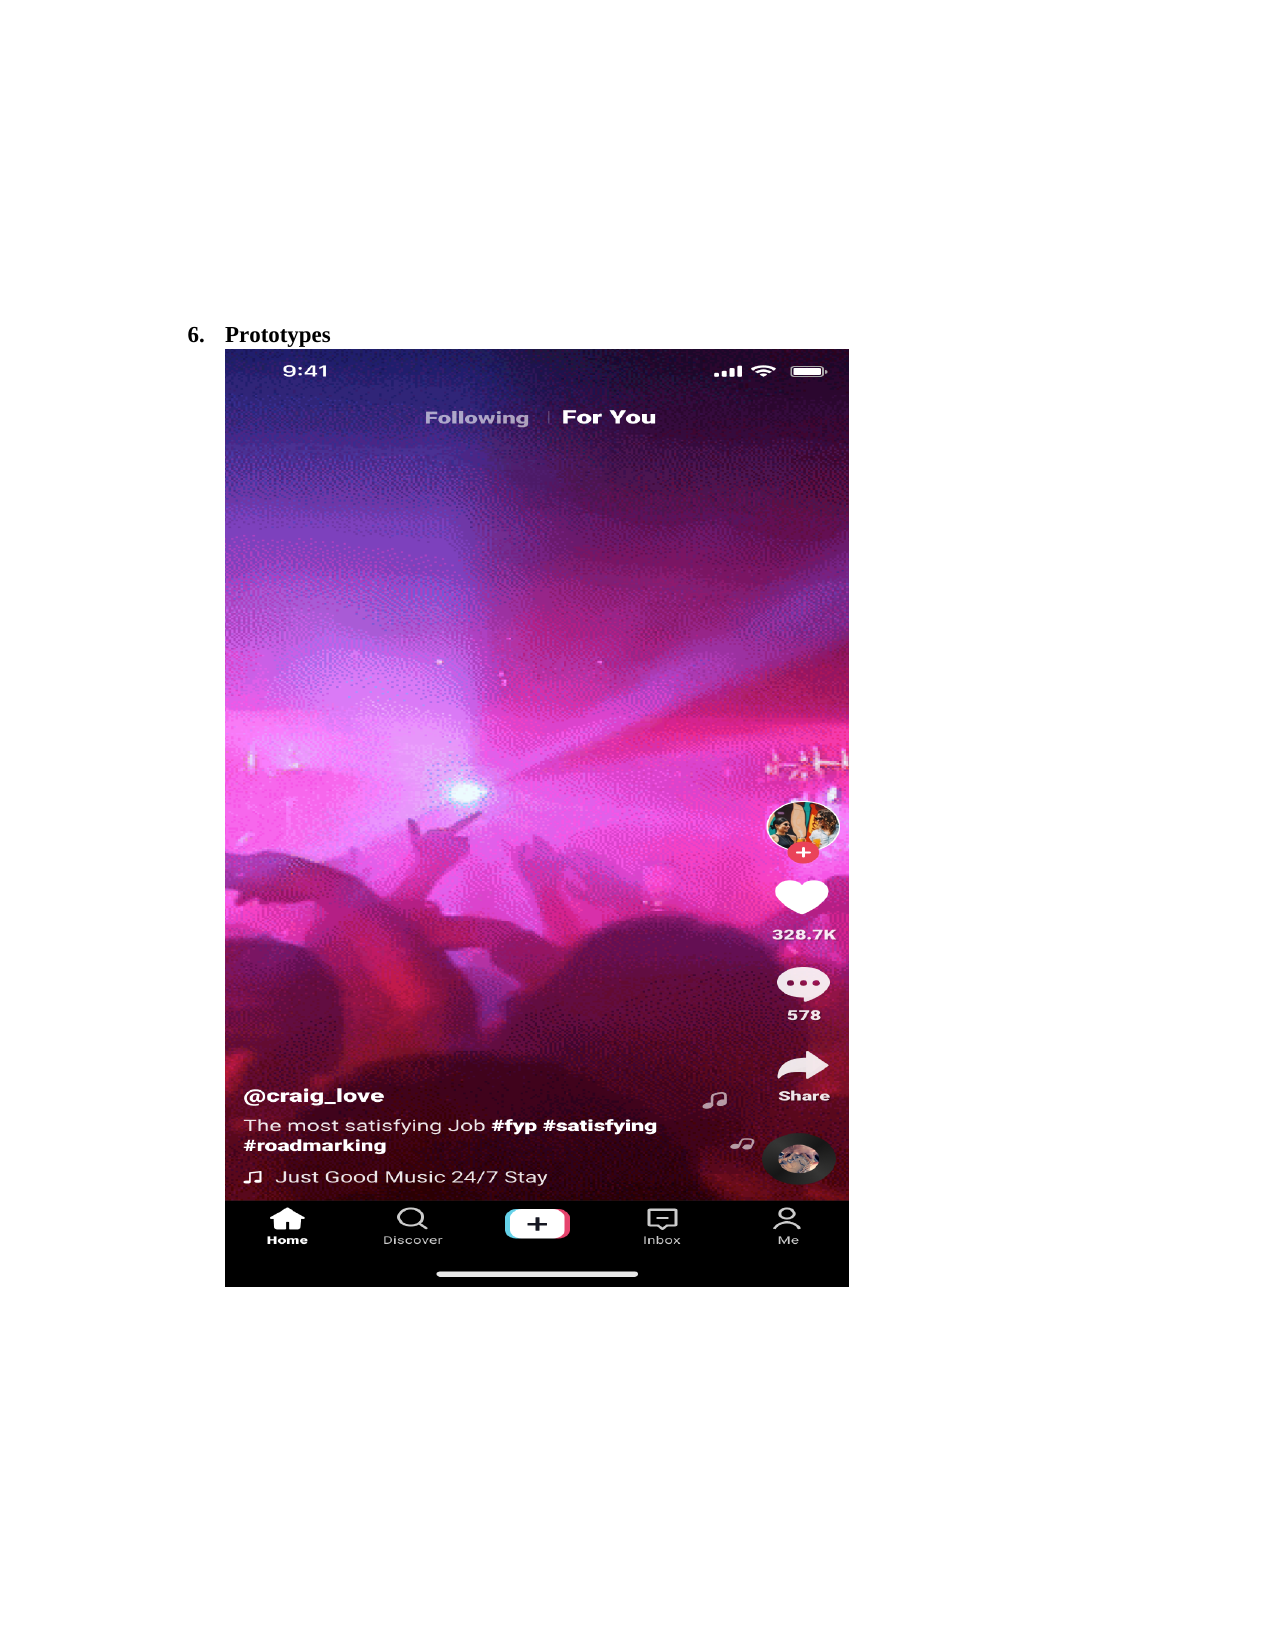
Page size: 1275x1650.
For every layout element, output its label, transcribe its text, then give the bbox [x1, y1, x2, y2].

picture [225, 349, 849, 1287]
list Prototypes [187, 321, 1125, 347]
